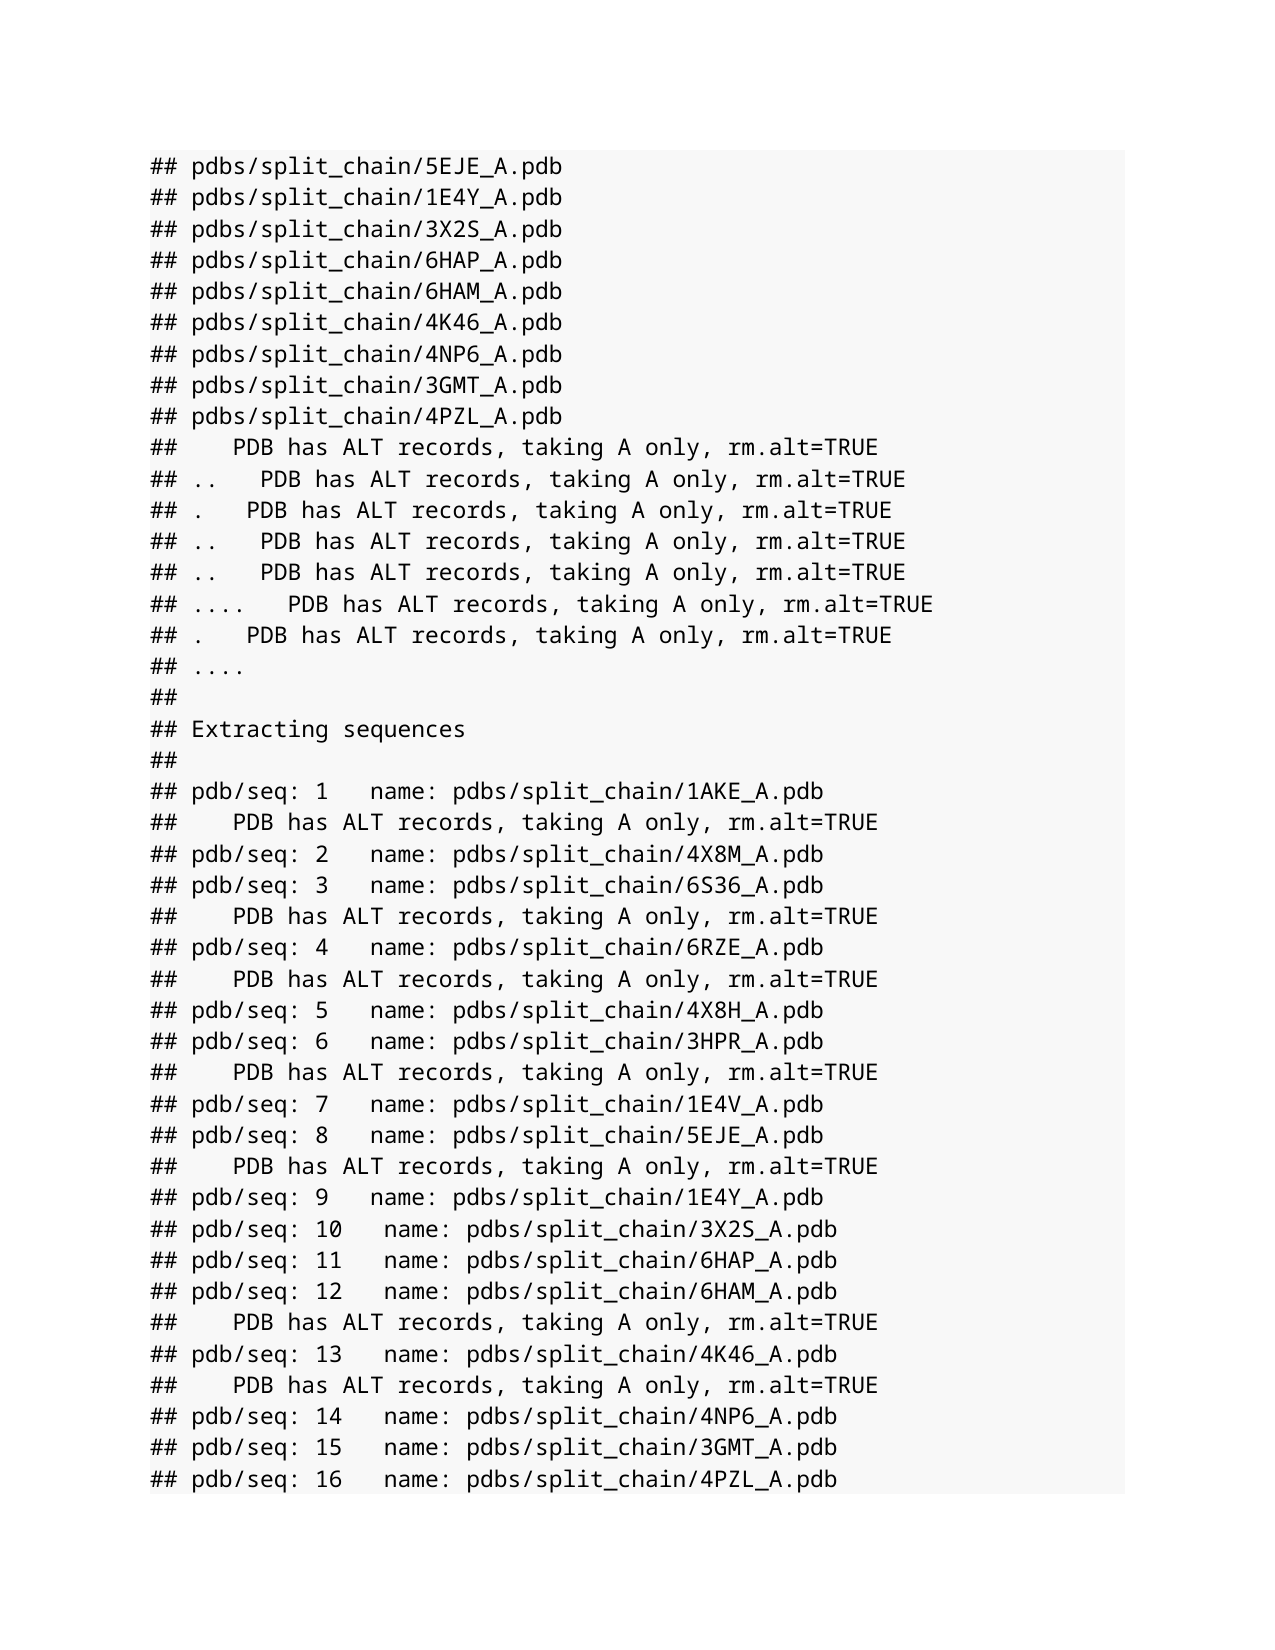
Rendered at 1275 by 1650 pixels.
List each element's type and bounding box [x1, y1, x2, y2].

text [150, 150, 1125, 1494]
